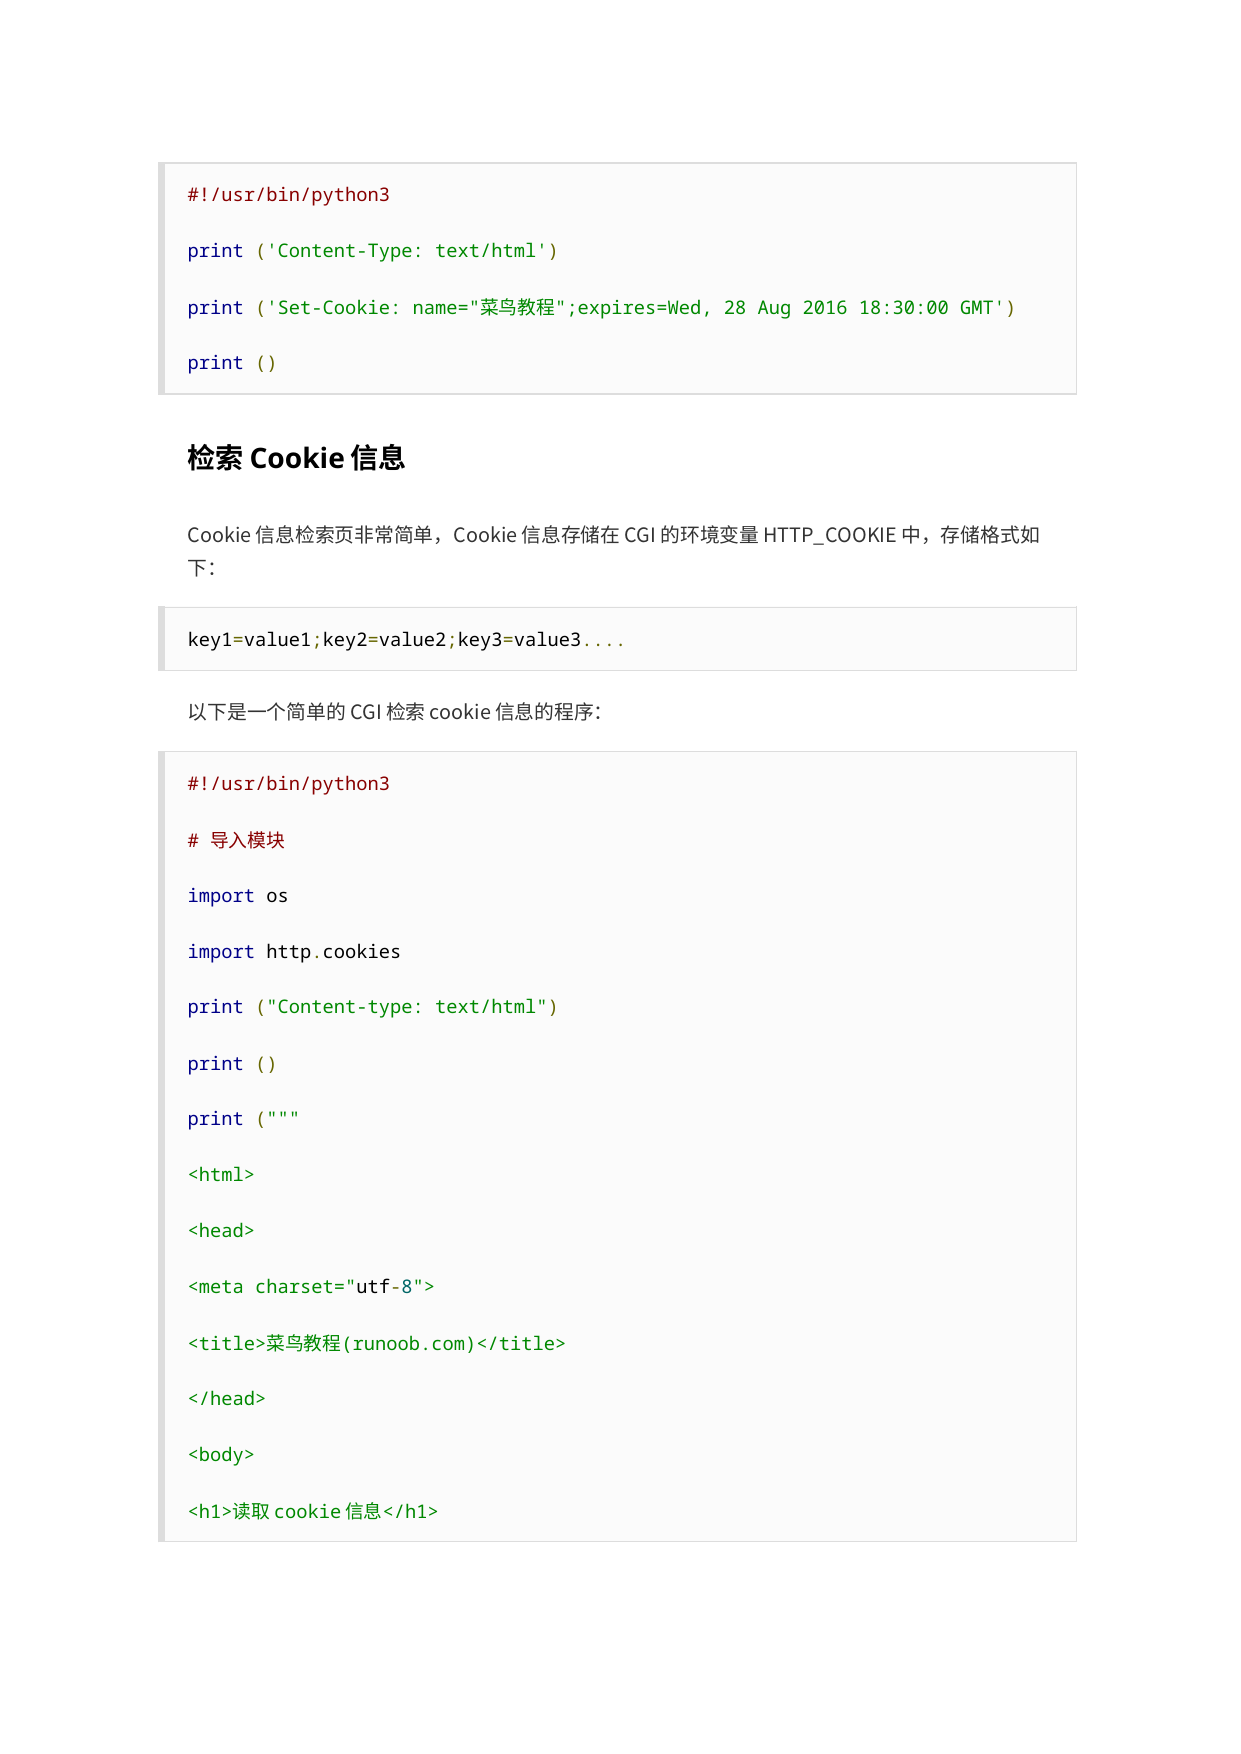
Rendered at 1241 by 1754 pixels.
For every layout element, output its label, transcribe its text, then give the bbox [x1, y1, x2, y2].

text print () [165, 1030, 1076, 1079]
text <body> [165, 1422, 1076, 1470]
text #!/usr/bin/python3 [165, 752, 1076, 799]
text </head> [165, 1366, 1076, 1414]
text print ('Content-Type: text/html') [165, 218, 1076, 267]
text print ('Set-Cookie: name="菜鸟教程";expires=Wed, 28 Aug 2016 18:30:00 GMT') [165, 274, 1076, 322]
text import os [165, 862, 1076, 911]
text <html> [165, 1142, 1076, 1191]
text print (""" [165, 1086, 1076, 1135]
text print () [165, 330, 1076, 393]
text <head> [165, 1198, 1076, 1247]
text import http.cookies [165, 918, 1076, 967]
subtitle 检索Cookie信息 [187, 424, 1053, 489]
text <title>菜鸟教程(runoob.com)</title> [165, 1310, 1076, 1358]
text # 导入模块 [165, 806, 1076, 855]
text key1=value1;key2=value2;key3=value3.... [165, 608, 1076, 670]
text #!/usr/bin/python3 [165, 164, 1076, 211]
text <h1>读取cookie信息</h1> [165, 1478, 1076, 1541]
text print ("Content-type: text/html") [165, 974, 1076, 1023]
text Cookie信息检索页非常简单，Cookie信息存储在CGI的环境变量HTTP_COOKIE中，存储格式如下： [187, 518, 1053, 583]
text <meta charset="utf-8"> [165, 1254, 1076, 1303]
text 以下是一个简单的CGI检索cookie信息的程序： [187, 694, 1053, 727]
